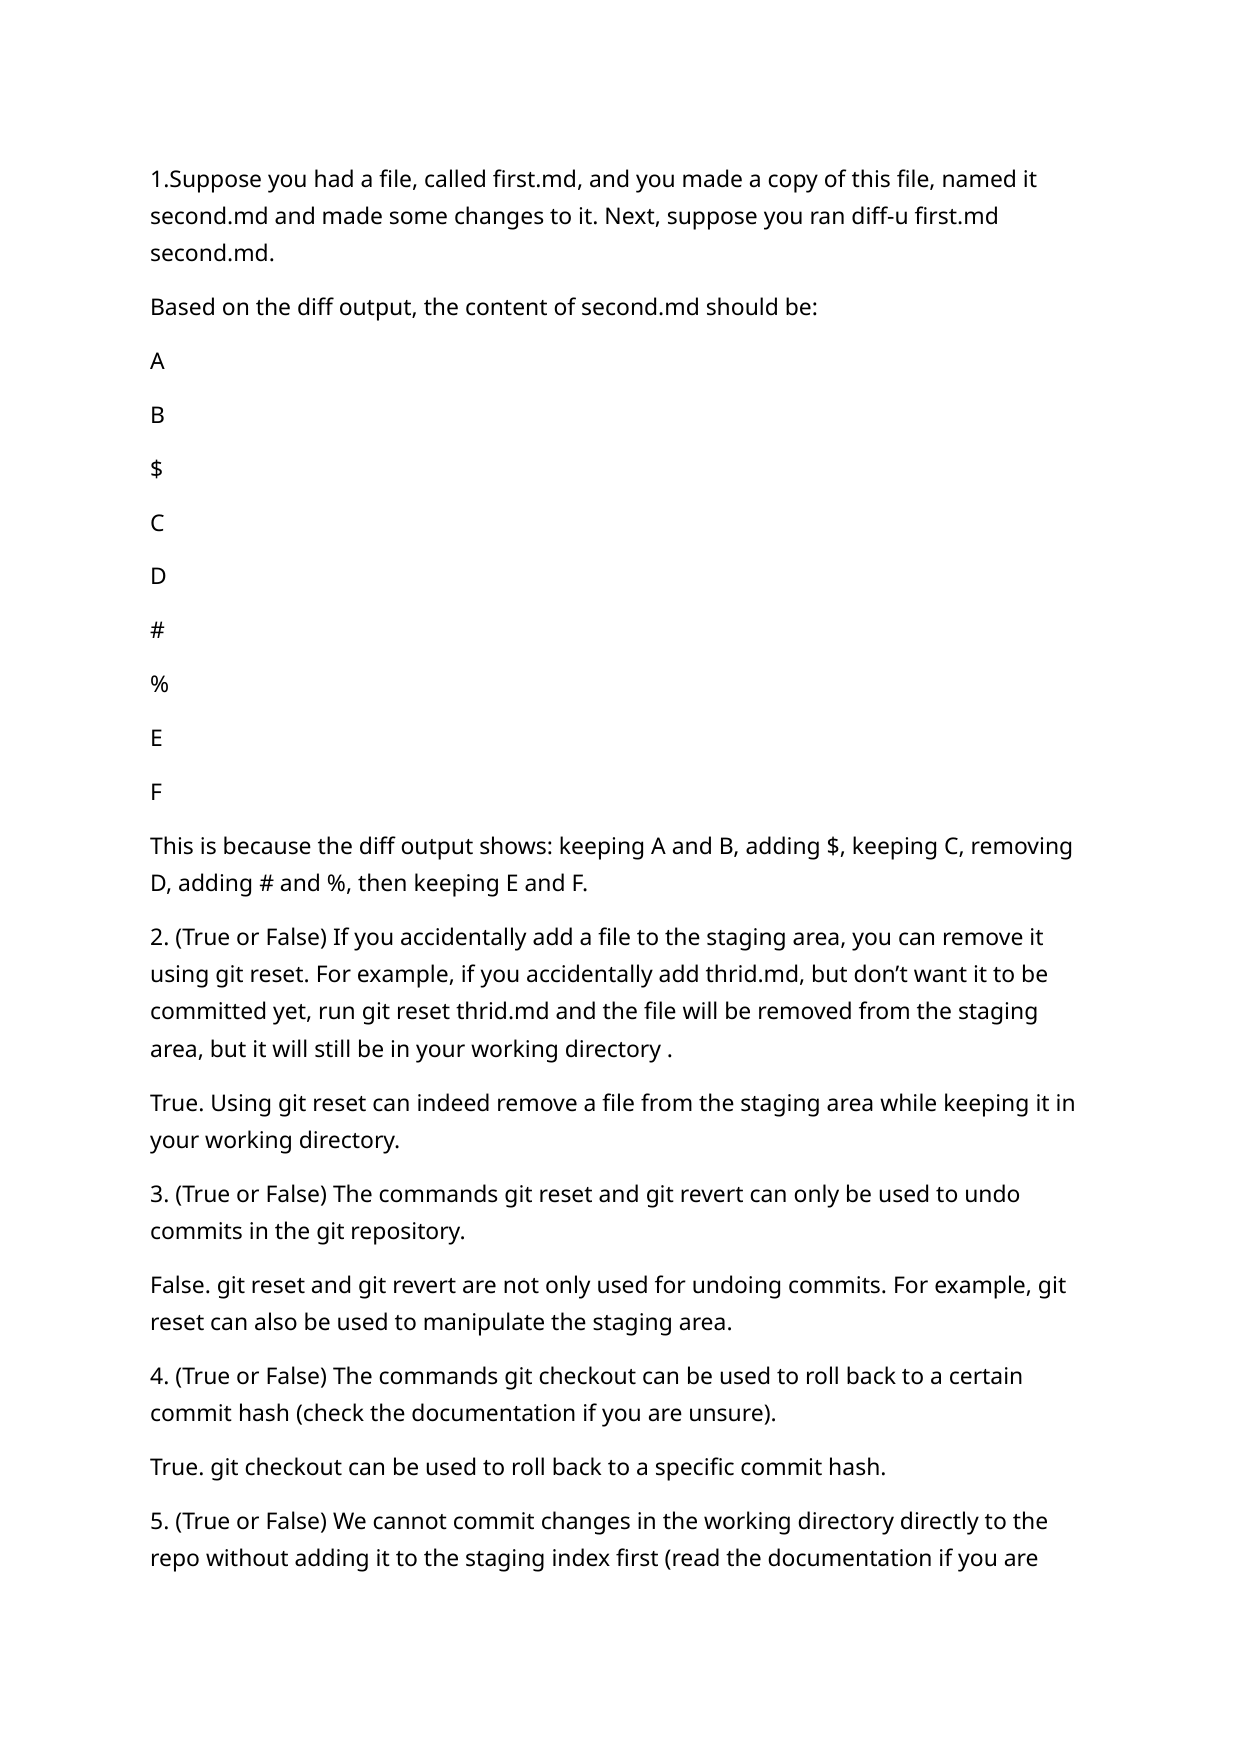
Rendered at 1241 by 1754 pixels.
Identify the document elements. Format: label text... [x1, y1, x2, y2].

text E [150, 721, 1090, 754]
text True. git checkout can be used to roll back to a specific commit hash. [150, 1450, 1090, 1483]
text % [150, 667, 1090, 700]
text 1.Suppose you had a file, called first.md, and you made a copy of this file, named it second.md and made some changes to it. Next, suppose you ran diff-u first.md second.md. [150, 162, 1090, 269]
text B [150, 398, 1090, 431]
text 2. (True or False) If you accidentally add a file to the staging area, you can remove it using git reset. For example, if you accidentally add thrid.md, but don’t want it to be committed yet, run git reset thrid.md and the file will be removed from the staging area, but it will still be in your working directory . [150, 920, 1090, 1064]
text Based on the diff output, the content of second.md should be: [150, 290, 1090, 323]
text 3. (True or False) The commands git reset and git revert can only be used to undo commits in the git repository. [150, 1177, 1090, 1247]
text C [150, 506, 1090, 538]
text False. git reset and git revert are not only used for undoing commits. For example, git reset can also be used to manipulate the staging area. [150, 1268, 1090, 1338]
text True. Using git reset can indeed remove a file from the staging area while keeping it in your working directory. [150, 1086, 1090, 1156]
text $ [150, 452, 1090, 484]
text D [150, 560, 1090, 592]
text # [150, 613, 1090, 646]
text A [150, 344, 1090, 377]
text F [150, 775, 1090, 808]
text This is because the diff output shows: keeping A and B, adding $, keeping C, removing D, adding # and %, then keeping E and F. [150, 829, 1090, 899]
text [150, 1504, 1090, 1574]
text 4. (True or False) The commands git checkout can be used to roll back to a certain commit hash (check the documentation if you are unsure). [150, 1359, 1090, 1429]
